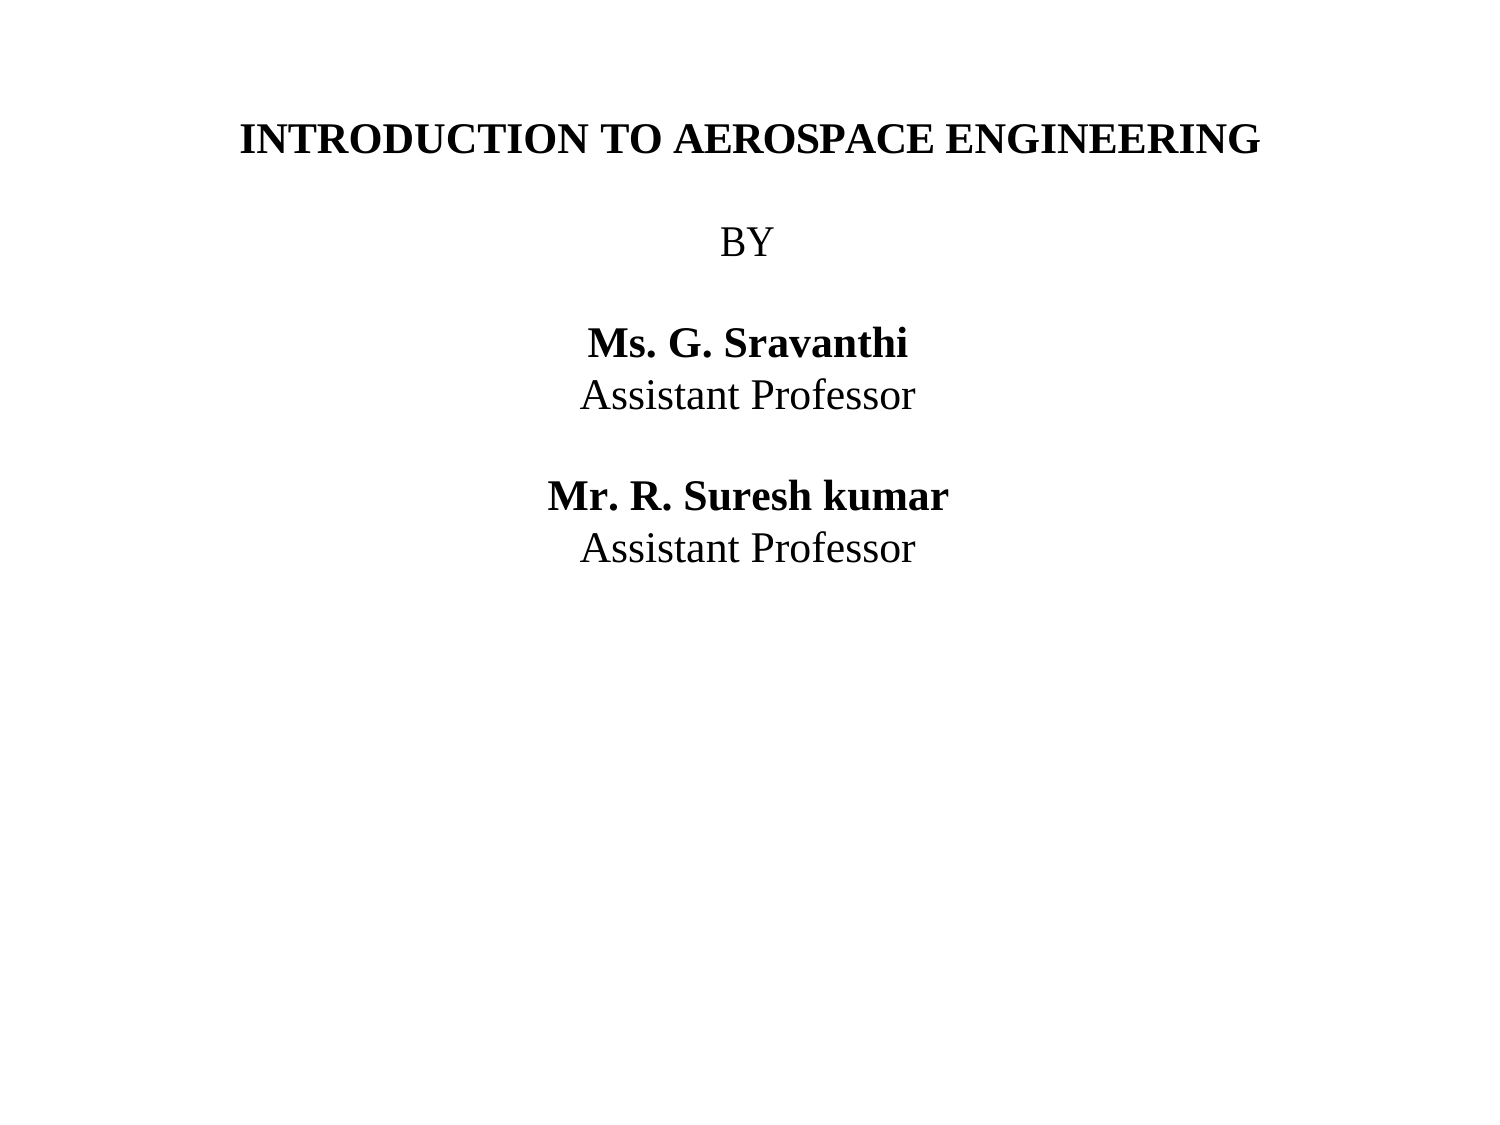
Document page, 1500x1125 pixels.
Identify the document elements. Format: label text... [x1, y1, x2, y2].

text INTRODUCTION TO AEROSPACE ENGINEERING [110, 113, 1390, 163]
text Assistant Professor [105, 522, 1390, 572]
text Mr. R. Suresh kumar [106, 470, 1390, 520]
text Assistant Professor [105, 368, 1390, 419]
text Ms. G. Sravanthi [105, 317, 1390, 367]
text BY [104, 216, 1390, 266]
